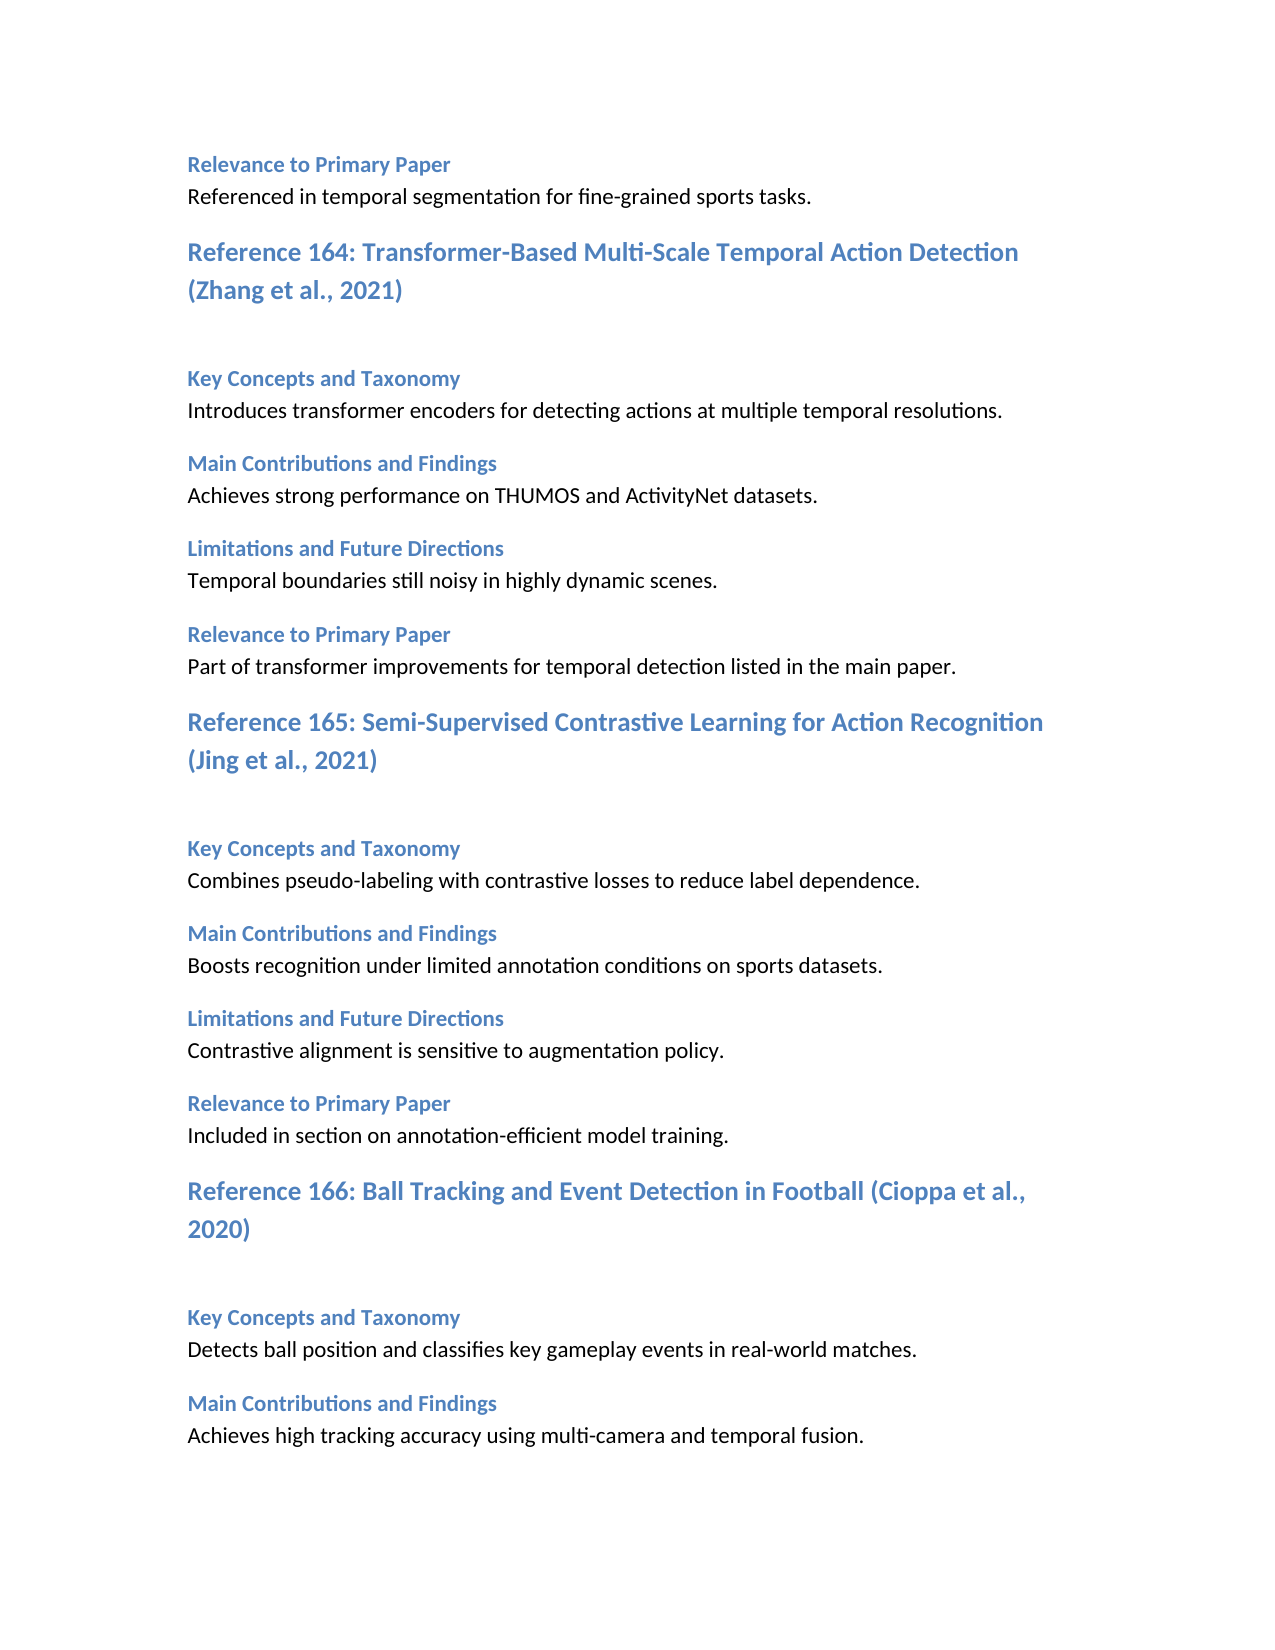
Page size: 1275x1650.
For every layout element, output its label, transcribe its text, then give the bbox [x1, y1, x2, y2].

text Referenced in temporal segmentation for fine-grained sports tasks. [187, 182, 1087, 210]
text Included in section on annotation-efficient model training. [187, 1122, 1087, 1149]
subtitle Key Concepts and Taxonomy [187, 364, 1087, 392]
text Achieves high tracking accuracy using multi-camera and temporal fusion. [187, 1421, 1087, 1449]
text Introduces transformer encoders for detecting actions at multiple temporal resolutions. [187, 396, 1087, 424]
subtitle Reference 165: Semi-Supervised Contrastive Learning for Action Recognition (Jing et al., 2021) [187, 705, 1087, 776]
subtitle Limitations and Future Directions [187, 1004, 1087, 1032]
subtitle Relevance to Primary Paper [187, 620, 1087, 648]
subtitle Key Concepts and Taxonomy [187, 1303, 1087, 1331]
text Temporal boundaries still noisy in highly dynamic scenes. [187, 567, 1087, 595]
text Achieves strong performance on THUMOS and ActivityNet datasets. [187, 481, 1087, 509]
text Boosts recognition under limited annotation conditions on sports datasets. [187, 951, 1087, 979]
subtitle Limitations and Future Directions [187, 534, 1087, 562]
subtitle Main Contributions and Findings [187, 449, 1087, 477]
text Contrastive alignment is sensitive to augmentation policy. [187, 1036, 1087, 1064]
subtitle Reference 166: Ball Tracking and Event Detection in Football (Cioppa et al., 2020) [187, 1174, 1087, 1246]
subtitle Key Concepts and Taxonomy [187, 834, 1087, 862]
subtitle Main Contributions and Findings [187, 919, 1087, 947]
text Part of transformer improvements for temporal detection listed in the main paper. [187, 652, 1087, 680]
text Combines pseudo-labeling with contrastive losses to reduce label dependence. [187, 866, 1087, 894]
subtitle Relevance to Primary Paper [187, 150, 1087, 178]
subtitle Relevance to Primary Paper [187, 1089, 1087, 1117]
subtitle Main Contributions and Findings [187, 1389, 1087, 1417]
text Detects ball position and classifies key gameplay events in real-world matches. [187, 1336, 1087, 1364]
subtitle Reference 164: Transformer-Based Multi-Scale Temporal Action Detection (Zhang et al., 2021) [187, 235, 1087, 306]
